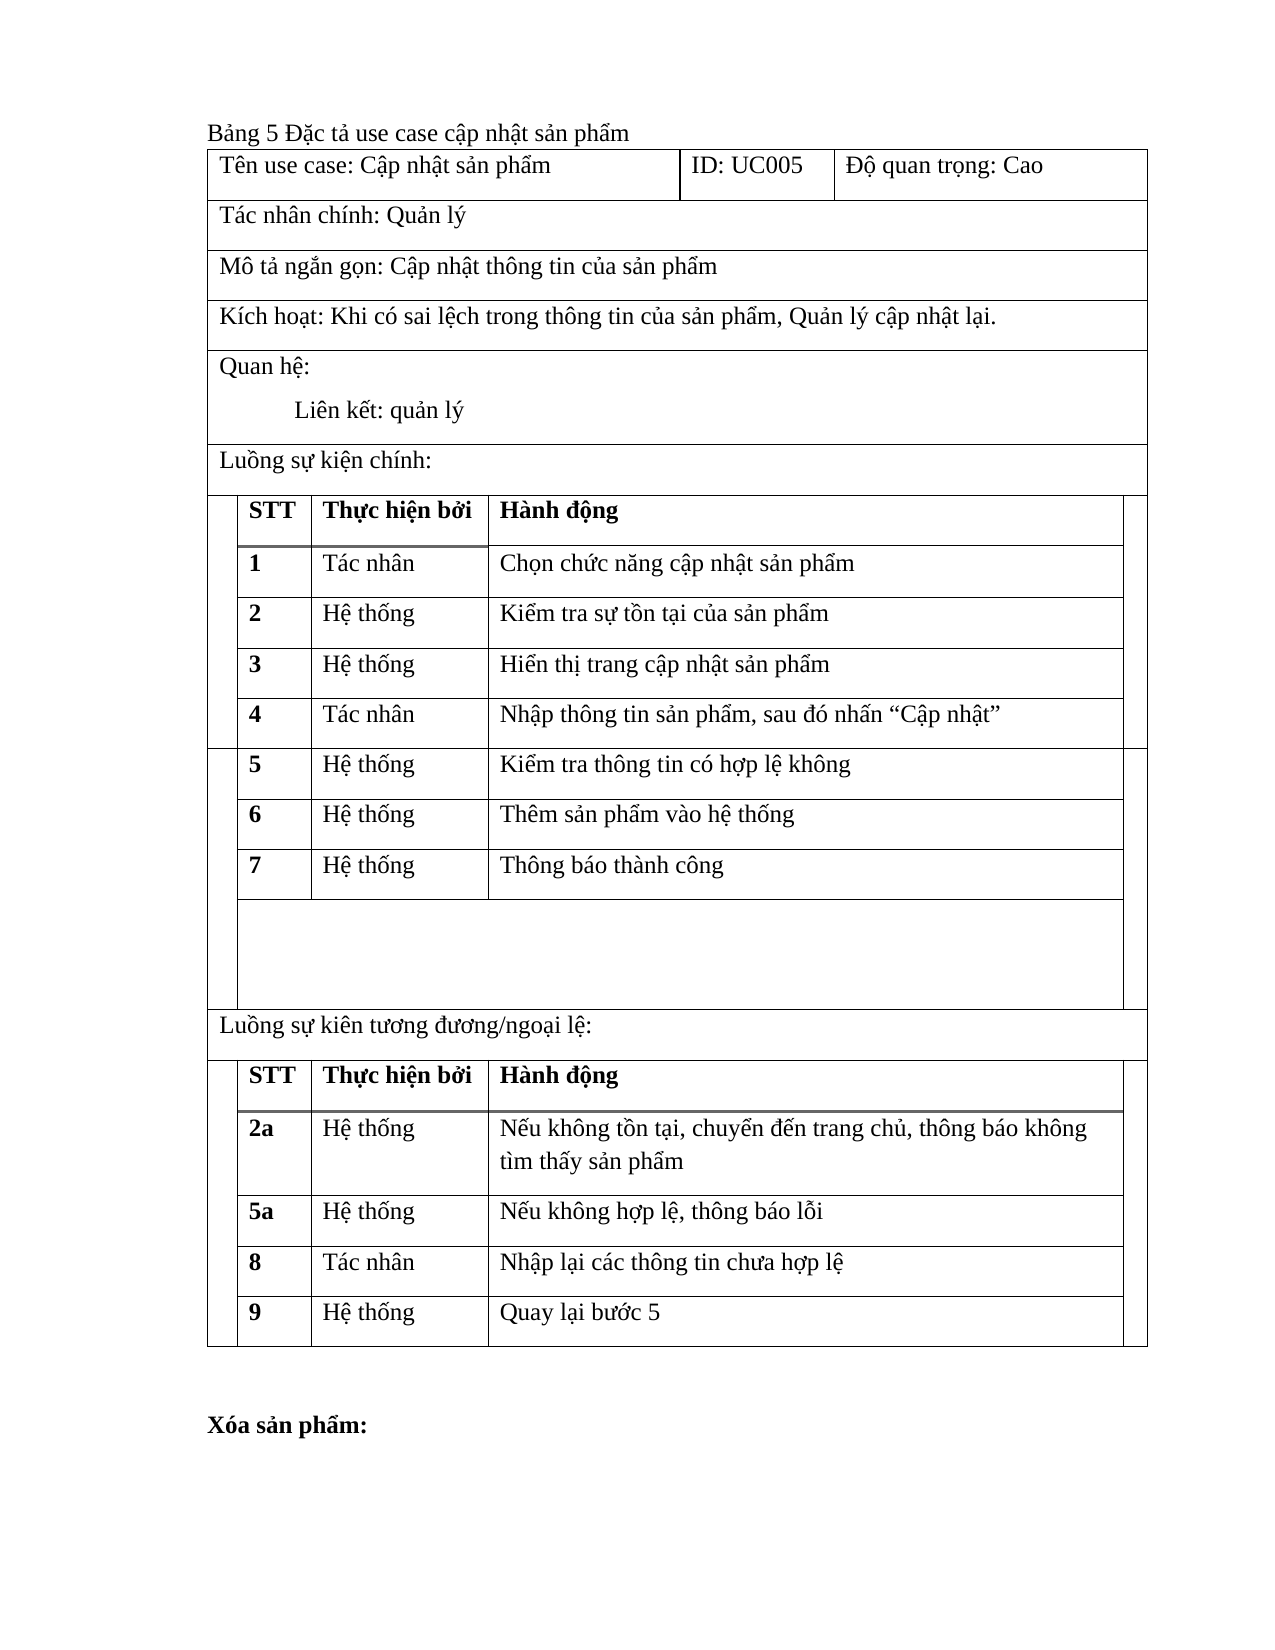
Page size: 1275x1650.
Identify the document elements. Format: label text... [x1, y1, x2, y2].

text Xóa sản phẩm: [207, 1411, 1158, 1439]
table_cell Hệ thống [312, 1196, 488, 1246]
table_cell Luồng sự kiện chính: [208, 445, 1147, 494]
table_cell Hệ thống [312, 800, 488, 849]
table_cell Thực hiện bởi [312, 496, 488, 545]
table_cell Hành động [489, 1061, 1123, 1110]
table_cell Thực hiện bởi [312, 1061, 488, 1110]
table_cell Nếu không hợp lệ, thông báo lỗi [489, 1196, 1123, 1246]
table_cell Luồng sự kiên tương đương/ngoại lệ: [208, 1010, 1147, 1059]
table_cell 2a [238, 1113, 311, 1195]
table_cell STT [238, 1061, 311, 1110]
table_cell Chọn chức năng cập nhật sản phẩm [489, 546, 1123, 597]
table_cell Mô tả ngắn gọn: Cập nhật thông tin của sản phẩm [208, 251, 1147, 300]
table_cell [208, 1061, 237, 1346]
table_cell Tác nhân [312, 1247, 488, 1296]
table_cell Hệ thống [312, 1113, 488, 1195]
table_cell Hệ thống [312, 598, 488, 648]
subtitle Bảng 5 Đặc tả use case cập nhật sản phẩm [207, 118, 853, 147]
table_cell [238, 900, 1123, 1009]
table_cell Tác nhân chính: Quản lý [208, 201, 1147, 250]
table_cell Hệ thống [312, 649, 488, 698]
table_cell 7 [238, 850, 311, 899]
table_cell 4 [238, 699, 311, 748]
table_cell Hệ thống [312, 850, 488, 899]
table_cell Nếu không tồn tại, chuyển đến trang chủ, thông báo không tìm thấy sản phẩm [489, 1113, 1123, 1195]
table_cell Tác nhân [312, 699, 488, 748]
table_cell [1124, 749, 1147, 1009]
table_cell [1124, 496, 1147, 748]
table_cell Kiểm tra sự tồn tại của sản phẩm [489, 598, 1123, 648]
table_cell Hệ thống [312, 749, 488, 798]
table_cell 9 [238, 1297, 311, 1346]
table_header Độ quan trọng: Cao [835, 150, 1147, 199]
table_cell 5a [238, 1196, 311, 1246]
table_cell [208, 749, 237, 1009]
table_cell Nhập lại các thông tin chưa hợp lệ [489, 1247, 1123, 1296]
table_cell Quan hệ: Liên kết: quản lý [208, 351, 1147, 444]
table_cell Hành động [489, 496, 1123, 545]
table_cell Nhập thông tin sản phẩm, sau đó nhấn “Cập nhật” [489, 699, 1123, 748]
table_cell Hiển thị trang cập nhật sản phẩm [489, 649, 1123, 698]
table_cell [1124, 1061, 1147, 1346]
table_cell 8 [238, 1247, 311, 1296]
table_cell Thông báo thành công [489, 850, 1123, 899]
table_cell 1 [238, 548, 311, 597]
table_cell [208, 496, 237, 748]
table_header Tên use case: Cập nhật sản phẩm [208, 150, 679, 199]
table_cell Kiểm tra thông tin có hợp lệ không [489, 749, 1123, 798]
table_cell Tác nhân [312, 548, 488, 597]
table_cell Hệ thống [312, 1297, 488, 1346]
table_cell 2 [238, 598, 311, 648]
table_cell 3 [238, 649, 311, 698]
table_cell 5 [238, 749, 311, 798]
table_cell Thêm sản phẩm vào hệ thống [489, 800, 1123, 849]
table_cell Kích hoạt: Khi có sai lệch trong thông tin của sản phẩm, Quản lý cập nhật lại. [208, 301, 1147, 350]
table_cell 6 [238, 800, 311, 849]
table_header ID: UC005 [681, 150, 834, 199]
table_cell Quay lại bước 5 [489, 1297, 1123, 1346]
table_cell STT [238, 496, 311, 545]
